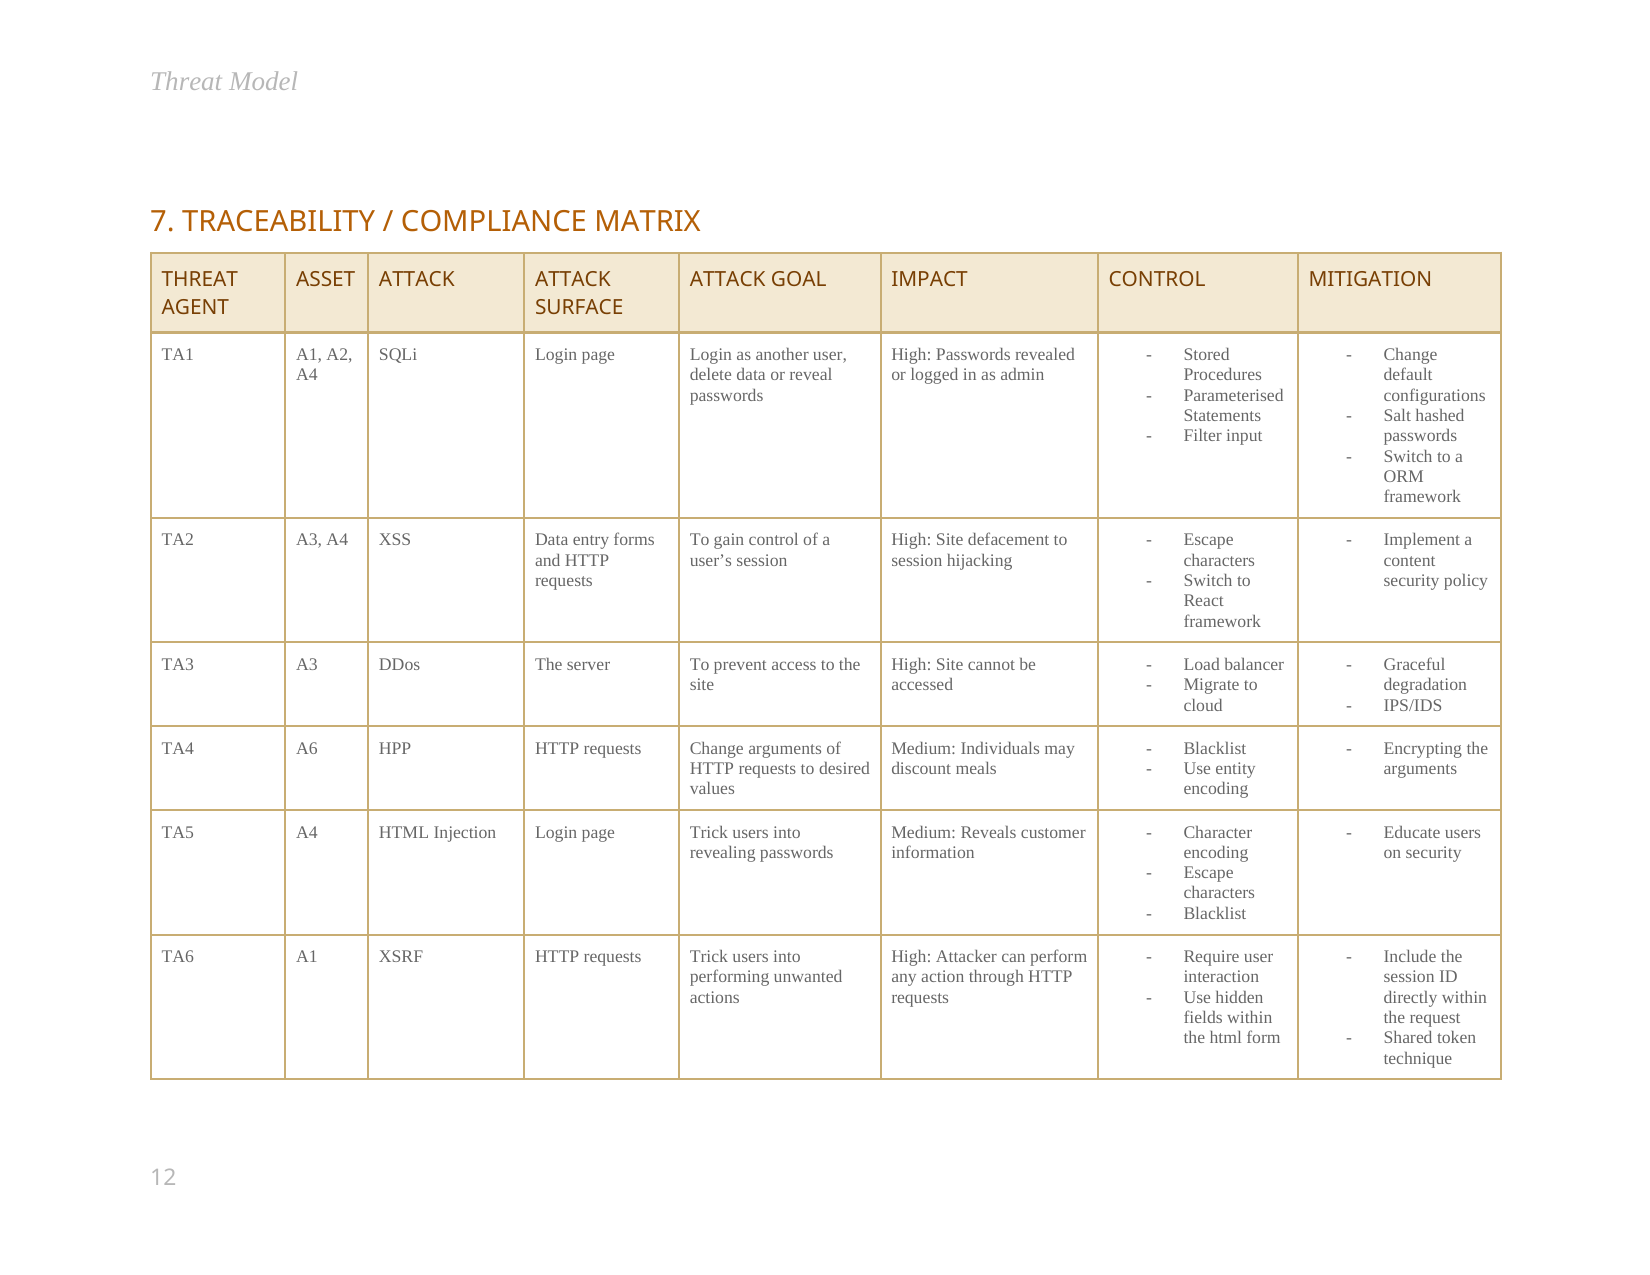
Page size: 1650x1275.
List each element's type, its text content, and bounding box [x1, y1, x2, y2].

table_cell XSRF [369, 936, 523, 1078]
table_cell Implement a content security policy [1299, 519, 1500, 641]
table_cell A1, A2, A4 [286, 334, 367, 517]
table_cell Character encoding Escape characters Blacklist [1099, 811, 1297, 933]
table_header ASSET [286, 254, 367, 331]
table_cell Blacklist Use entity encoding [1099, 727, 1297, 809]
table_cell High: Site defacement to session hijacking [882, 519, 1097, 641]
table_header ATTACK [369, 254, 523, 331]
table_header IMPACT [882, 254, 1097, 331]
table_cell Include the session ID directly within the request Shared token technique [1299, 936, 1500, 1078]
table_cell Trick users into performing unwanted actions [680, 936, 880, 1078]
table_cell Login page [525, 334, 678, 517]
table_cell High: Site cannot be accessed [882, 643, 1097, 725]
table_cell Login page [525, 811, 678, 933]
table_cell The server [525, 643, 678, 725]
table_cell Escape characters Switch to React framework [1099, 519, 1297, 641]
table_cell Encrypting the arguments [1299, 727, 1500, 809]
table_cell Login as another user, delete data or reveal passwords [680, 334, 880, 517]
table_cell TA1 [152, 334, 284, 517]
table_header ATTACK SURFACE [525, 254, 678, 331]
table_cell Medium: Individuals may discount meals [882, 727, 1097, 809]
table_cell Change arguments of HTTP requests to desired values [680, 727, 880, 809]
table_header ATTACK GOAL [680, 254, 880, 331]
table_cell DDos [369, 643, 523, 725]
table_cell XSS [369, 519, 523, 641]
table_cell Load balancer Migrate to cloud [1099, 643, 1297, 725]
table_cell Graceful degradation IPS/IDS [1299, 643, 1500, 725]
table_cell Educate users on security [1299, 811, 1500, 933]
table_cell High: Passwords revealed or logged in as admin [882, 334, 1097, 517]
table_cell Change default configurations Salt hashed passwords Switch to a ORM framework [1299, 334, 1500, 517]
table_cell TA4 [152, 727, 284, 809]
table_cell A4 [286, 811, 367, 933]
table_cell A6 [286, 727, 367, 809]
table_cell High: Attacker can perform any action through HTTP requests [882, 936, 1097, 1078]
table_cell HTTP requests [525, 727, 678, 809]
table_header MITIGATION [1299, 254, 1500, 331]
table_cell TA6 [152, 936, 284, 1078]
table_cell HPP [369, 727, 523, 809]
subtitle 7. TRACEABILITY / COMPLIANCE MATRIX [150, 200, 1500, 240]
table_cell TA5 [152, 811, 284, 933]
table_cell To gain control of a user’s session [680, 519, 880, 641]
table_cell Trick users into revealing passwords [680, 811, 880, 933]
table_cell A1 [286, 936, 367, 1078]
table_cell TA3 [152, 643, 284, 725]
table_cell Stored Procedures Parameterised Statements Filter input [1099, 334, 1297, 517]
table_cell To prevent access to the site [680, 643, 880, 725]
table_cell Data entry forms and HTTP requests [525, 519, 678, 641]
table_cell HTTP requests [525, 936, 678, 1078]
table_cell SQLi [369, 334, 523, 517]
table_cell TA2 [152, 519, 284, 641]
table_header THREAT AGENT [152, 254, 284, 331]
table_cell Require user interaction Use hidden fields within the html form [1099, 936, 1297, 1078]
table_cell A3, A4 [286, 519, 367, 641]
table_header CONTROL [1099, 254, 1297, 331]
table_cell HTML Injection [369, 811, 523, 933]
table_cell A3 [286, 643, 367, 725]
table_cell Medium: Reveals customer information [882, 811, 1097, 933]
